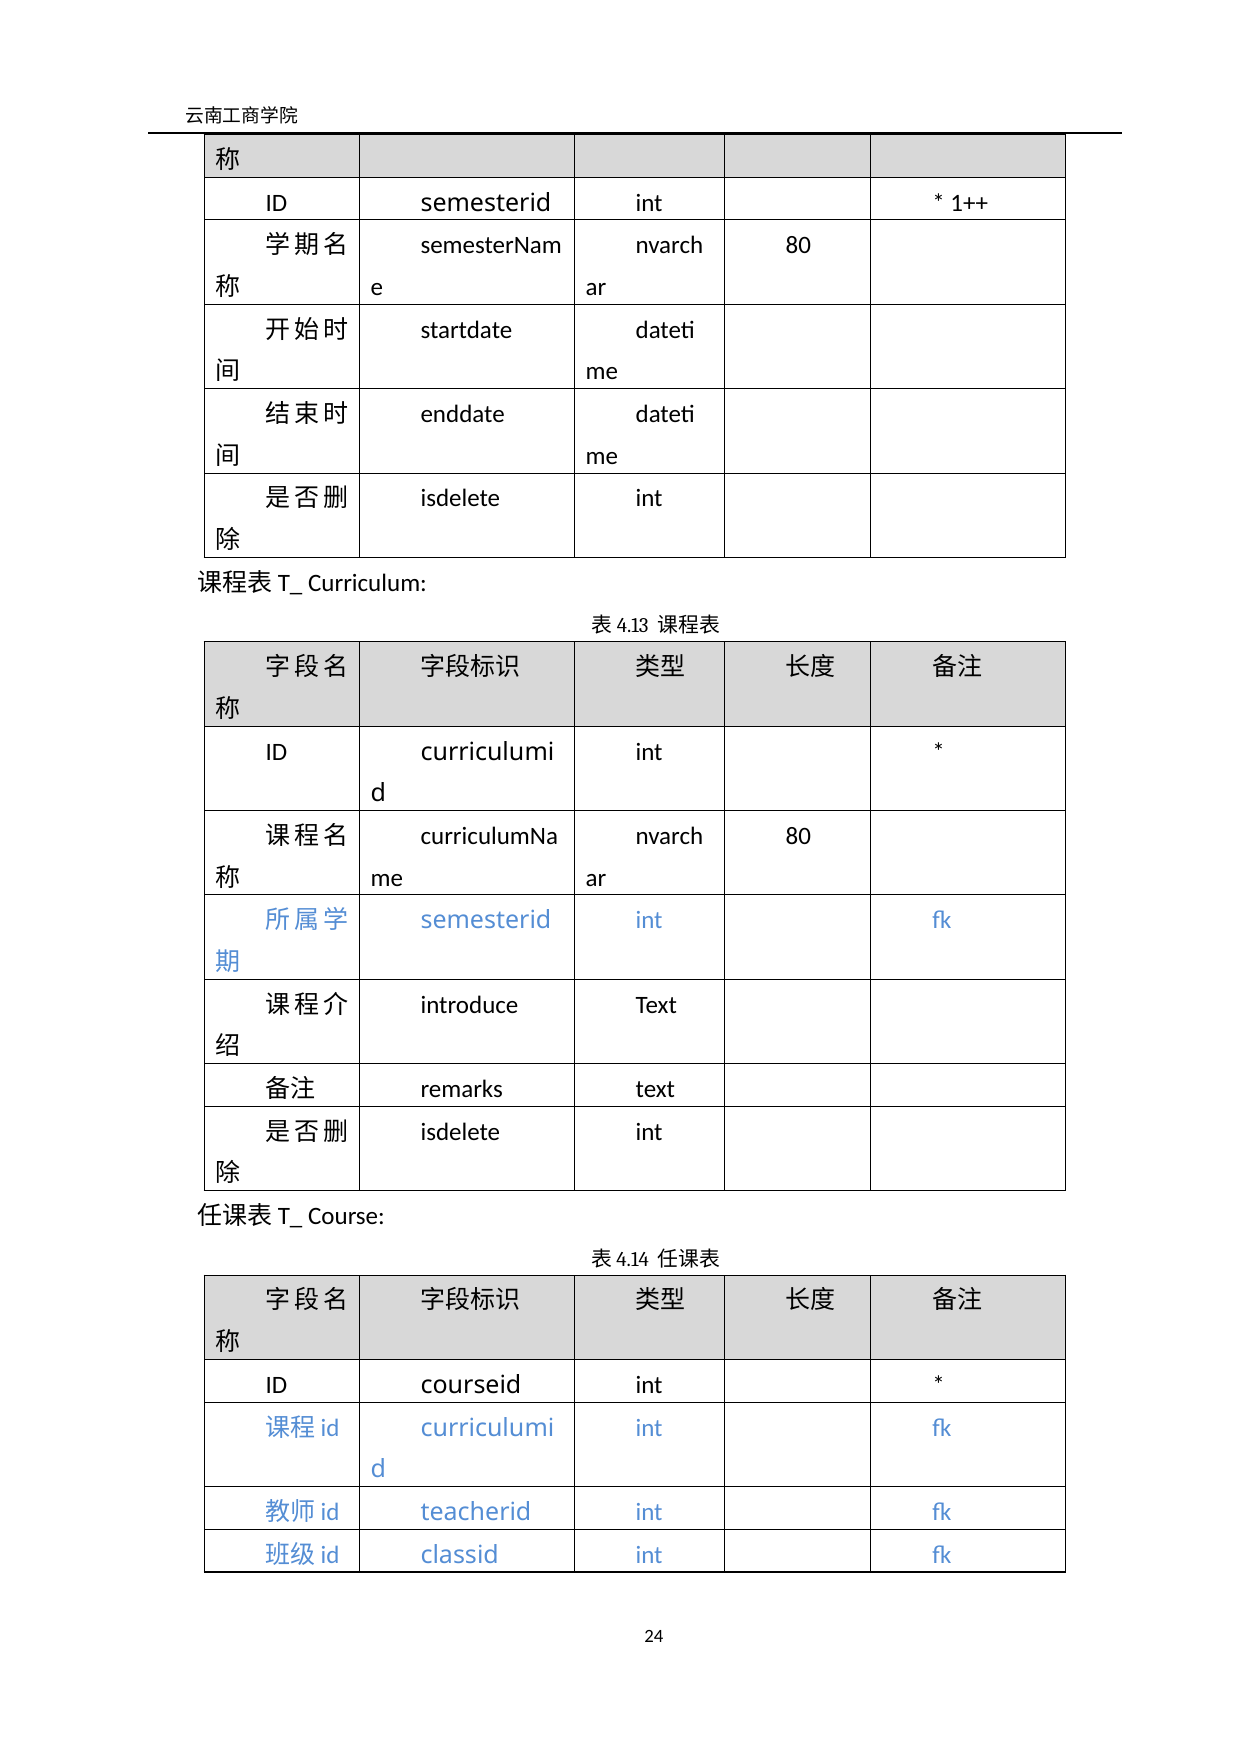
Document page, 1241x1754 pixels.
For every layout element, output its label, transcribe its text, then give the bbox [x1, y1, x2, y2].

table_cell [871, 811, 1065, 894]
table_cell [725, 305, 870, 388]
table_cell Text [575, 980, 724, 1063]
table_cell 课程介绍 [205, 980, 359, 1063]
table_cell int [575, 1487, 724, 1529]
table_header 字段标识 [360, 642, 574, 726]
table_cell [725, 1064, 870, 1106]
table_cell remarks [360, 1064, 574, 1106]
table_cell [725, 1107, 870, 1190]
table_cell * 1++ [871, 178, 1065, 219]
table_cell [871, 474, 1065, 557]
table_cell int [575, 895, 724, 979]
table_cell 开始时间 [205, 305, 359, 388]
table_cell datetime [575, 305, 724, 388]
table_cell 学期名称 [205, 220, 359, 304]
table_header 字段名称 [205, 135, 359, 177]
table_header 长度 [725, 1276, 870, 1359]
table_cell int [575, 178, 724, 219]
table_cell ID [205, 178, 359, 219]
table_cell [871, 1107, 1065, 1190]
table_header 长度 [725, 642, 870, 726]
table_cell text [575, 1064, 724, 1106]
table_header 类型 [575, 642, 724, 726]
table_cell introduce [360, 980, 574, 1063]
table_cell 教师id [205, 1487, 359, 1529]
table_cell teacherid [360, 1487, 574, 1529]
table_cell [725, 474, 870, 557]
table_cell * [871, 1360, 1065, 1402]
table_header 类型 [575, 135, 724, 177]
table_cell 80 [725, 220, 870, 304]
table_header 长度 [725, 135, 870, 177]
table_header 字段名称 [205, 1276, 359, 1359]
table_cell int [575, 1530, 724, 1571]
table_cell fk [871, 1530, 1065, 1571]
table_header 字段名称 [205, 642, 359, 726]
text 表4.13 课程表 [148, 599, 1122, 641]
table_cell 是否删除 [205, 474, 359, 557]
table_cell nvarchar [575, 220, 724, 304]
table_cell curriculumid [360, 727, 574, 810]
table_cell [725, 389, 870, 472]
table_header 备注 [871, 642, 1065, 726]
table_cell [871, 389, 1065, 472]
table_cell [725, 980, 870, 1063]
table_cell startdate [360, 305, 574, 388]
table_cell courseid [360, 1360, 574, 1402]
table_cell int [575, 727, 724, 810]
table_cell [725, 178, 870, 219]
table_cell [725, 895, 870, 979]
table_cell curriculumName [360, 811, 574, 894]
table_header 字段标识 [360, 1276, 574, 1359]
table_cell ID [205, 1360, 359, 1402]
table_cell isdelete [360, 1107, 574, 1190]
table_cell classid [360, 1530, 574, 1571]
table_cell fk [871, 895, 1065, 979]
table_cell [725, 727, 870, 810]
table_cell semesterName [360, 220, 574, 304]
table_cell 课程名称 [205, 811, 359, 894]
table_cell [871, 1064, 1065, 1106]
table_cell [725, 1360, 870, 1402]
text 课程表T_ Curriculum: [148, 558, 1122, 599]
table_cell 所属学期 [205, 895, 359, 979]
table_header 备注 [871, 135, 1065, 177]
table_cell int [575, 474, 724, 557]
table_cell nvarchar [575, 811, 724, 894]
table_cell [871, 220, 1065, 304]
table_cell 80 [725, 811, 870, 894]
table_cell semesterid [360, 178, 574, 219]
table_cell semesterid [360, 895, 574, 979]
table_cell fk [871, 1403, 1065, 1486]
table_cell [725, 1530, 870, 1571]
table_cell isdelete [360, 474, 574, 557]
table_cell ID [205, 727, 359, 810]
text 任课表T_ Course: [148, 1191, 1122, 1233]
table_cell 备注 [205, 1064, 359, 1106]
table_cell [871, 980, 1065, 1063]
table_cell int [575, 1403, 724, 1486]
table_header 字段标识 [360, 135, 574, 177]
table_cell 课程id [205, 1403, 359, 1486]
table_cell fk [871, 1487, 1065, 1529]
table_header 备注 [871, 1276, 1065, 1359]
table_cell curriculumid [360, 1403, 574, 1486]
table_cell [871, 305, 1065, 388]
table_cell datetime [575, 389, 724, 472]
table_header 类型 [575, 1276, 724, 1359]
table_cell [725, 1403, 870, 1486]
table_cell 是否删除 [205, 1107, 359, 1190]
table_cell * [871, 727, 1065, 810]
table_cell int [575, 1107, 724, 1190]
text 表4.14 任课表 [148, 1233, 1122, 1274]
table_cell enddate [360, 389, 574, 472]
table_cell 班级id [205, 1530, 359, 1571]
table_cell int [575, 1360, 724, 1402]
table_cell [725, 1487, 870, 1529]
table_cell 结束时间 [205, 389, 359, 472]
